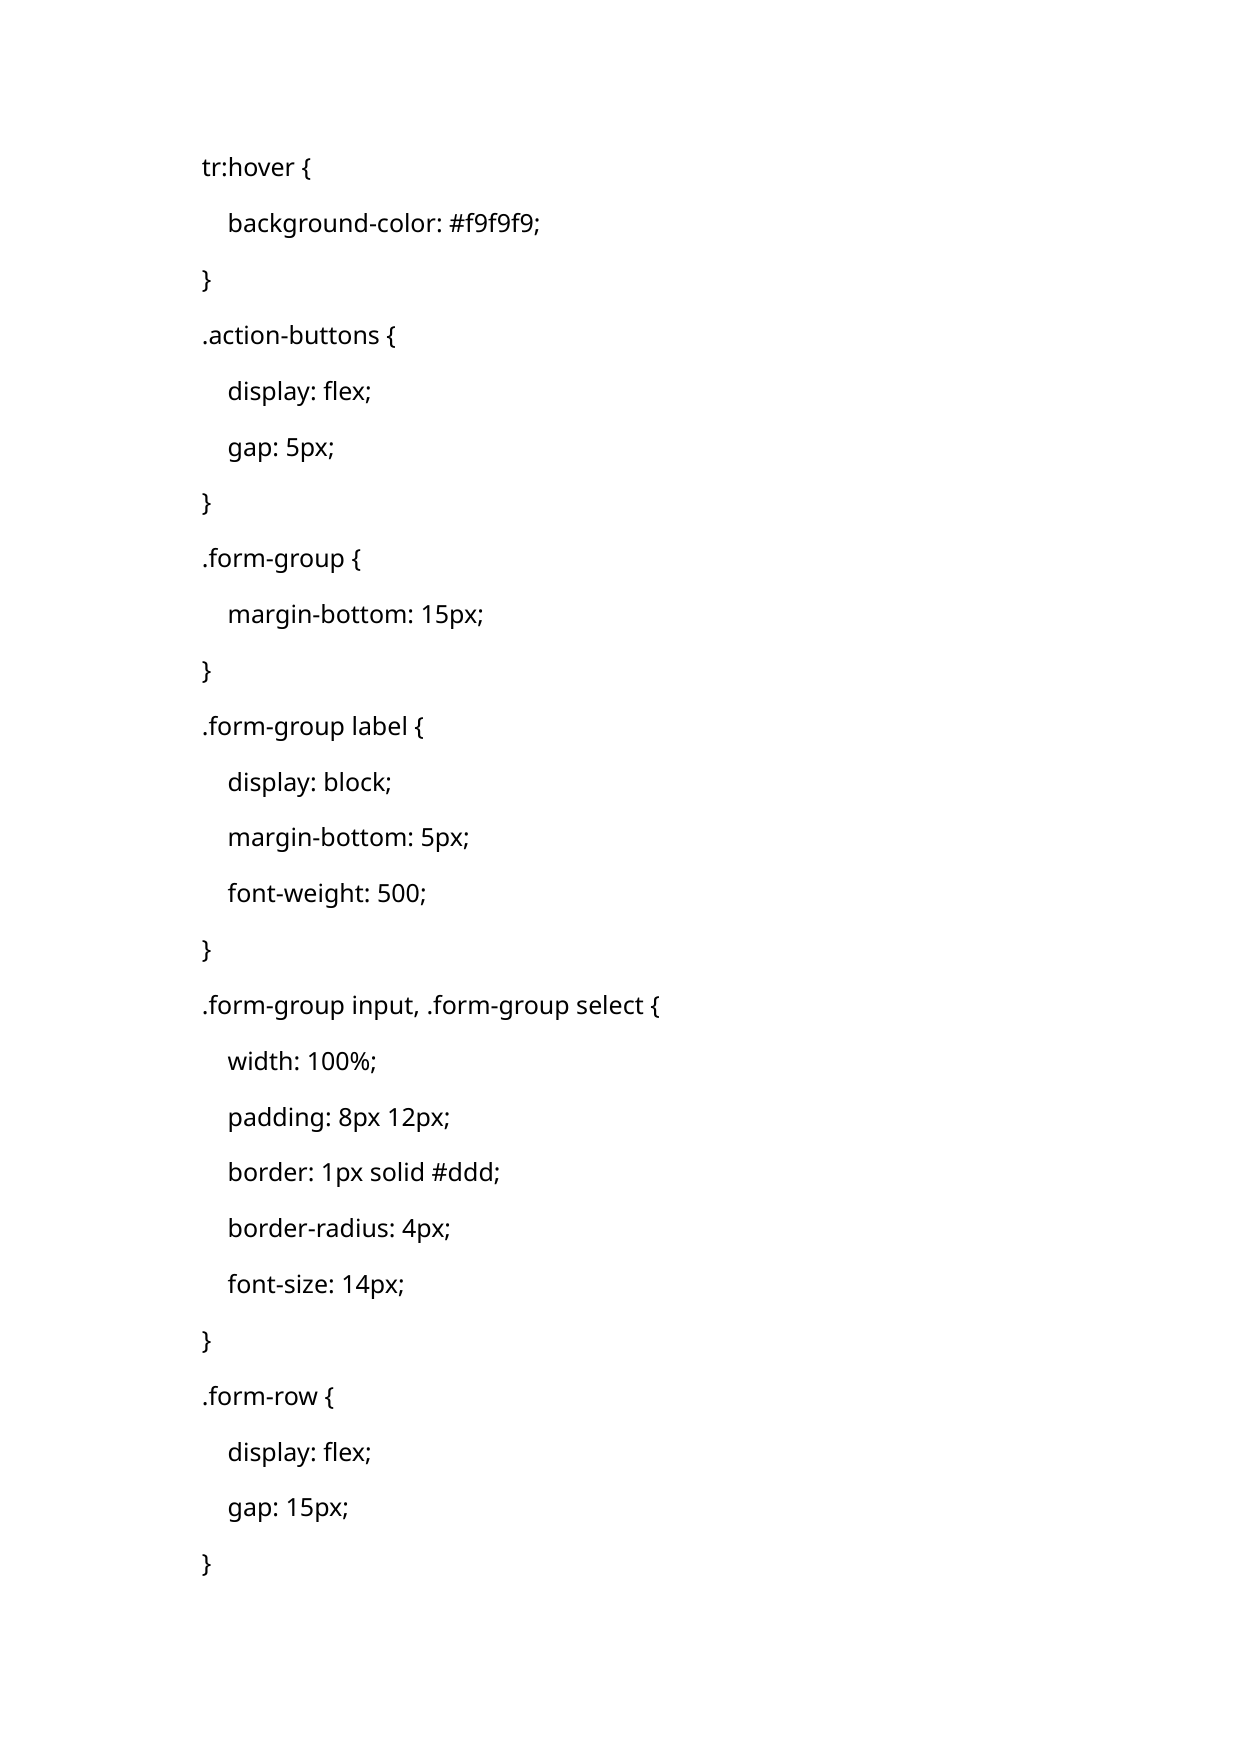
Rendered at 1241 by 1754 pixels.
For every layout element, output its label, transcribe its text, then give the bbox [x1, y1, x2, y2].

text border-radius: 4px; [150, 1211, 1090, 1245]
text } [150, 485, 1090, 519]
text gap: 5px; [150, 429, 1090, 463]
text padding: 8px 12px; [150, 1099, 1090, 1133]
text .action-buttons { [150, 317, 1090, 352]
text .form-group input, .form-group select { [150, 987, 1090, 1022]
text .form-group label { [150, 708, 1090, 742]
text } [150, 932, 1090, 966]
text font-weight: 500; [150, 876, 1090, 910]
text } [150, 262, 1090, 296]
text .form-row { [150, 1378, 1090, 1412]
text width: 100%; [150, 1043, 1090, 1077]
text display: block; [150, 764, 1090, 798]
text margin-bottom: 15px; [150, 597, 1090, 631]
text gap: 15px; [150, 1490, 1090, 1524]
text .form-group { [150, 541, 1090, 575]
text font-size: 14px; [150, 1267, 1090, 1301]
text border: 1px solid #ddd; [150, 1155, 1090, 1189]
text } [150, 652, 1090, 687]
text background-color: #f9f9f9; [150, 206, 1090, 240]
text display: flex; [150, 1434, 1090, 1468]
text } [150, 1546, 1090, 1580]
text tr:hover { [150, 150, 1090, 184]
text margin-bottom: 5px; [150, 820, 1090, 854]
text display: flex; [150, 373, 1090, 407]
text } [150, 1322, 1090, 1357]
